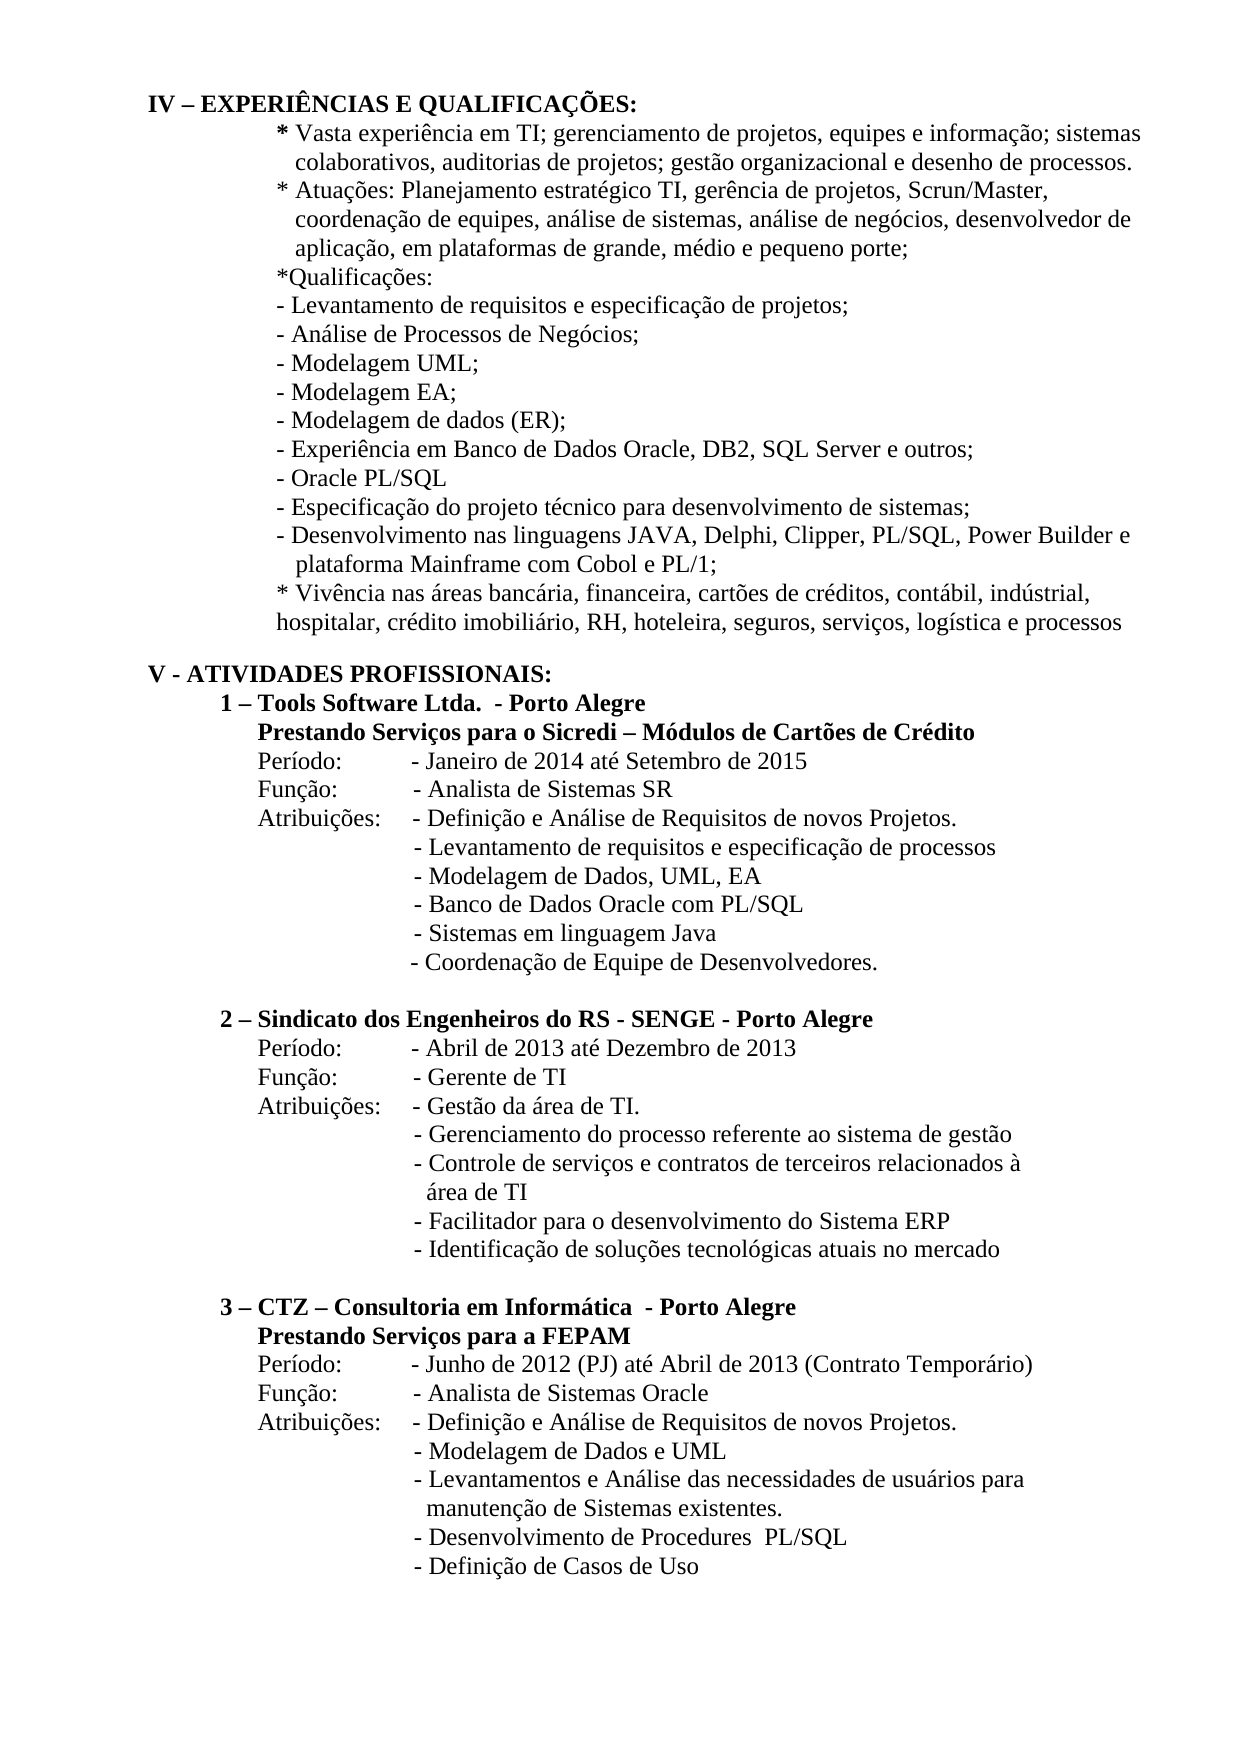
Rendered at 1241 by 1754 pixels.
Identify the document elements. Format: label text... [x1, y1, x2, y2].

text - Experiência em Banco de Dados Oracle, DB2, SQL Server e outros; [276, 434, 1152, 463]
text - Especificação do projeto técnico para desenvolvimento de sistemas; [276, 492, 1152, 520]
text - Identificação de soluções tecnológicas atuais no mercado [257, 1234, 1064, 1263]
text - Desenvolvimento de Procedures PL/SQL [257, 1522, 1064, 1551]
text 3 – CTZ – Consultoria em Informática - Porto Alegre [220, 1292, 1064, 1321]
text - Coordenação de Equipe de Desenvolvedores. [148, 947, 1152, 976]
text Função: - Analista de Sistemas Oracle [257, 1378, 1064, 1407]
text Período: - Junho de 2012 (PJ) até Abril de 2013 (Contrato Temporário) [257, 1349, 1064, 1378]
text - Banco de Dados Oracle com PL/SQL [257, 889, 1064, 918]
text - Oracle PL/SQL [276, 463, 1152, 492]
text Atribuições: - Gestão da área de TI. [257, 1091, 1064, 1119]
text - Modelagem EA; [276, 377, 1152, 405]
text Prestando Serviços para a FEPAM [220, 1321, 1064, 1349]
text Função: - Analista de Sistemas SR [257, 774, 1064, 803]
text 2 – Sindicato dos Engenheiros do RS - SENGE - Porto Alegre [220, 1004, 1064, 1033]
text Prestando Serviços para o Sicredi – Módulos de Cartões de Crédito [220, 717, 1064, 746]
text 1 – Tools Software Ltda. - Porto Alegre [220, 688, 1064, 717]
text * Vasta experiência em TI; gerenciamento de projetos, equipes e informação; sistemas colaborativos, auditorias de projetos; gestão organizacional e desenho de processos. [276, 118, 1152, 175]
text - Modelagem de dados (ER); [276, 405, 1152, 434]
text - Facilitador para o desenvolvimento do Sistema ERP [257, 1206, 1064, 1234]
text * Vivência nas áreas bancária, financeira, cartões de créditos, contábil, indústrial, hospitalar, crédito imobiliário, RH, hoteleira, seguros, serviços, logística e processos [276, 578, 1152, 635]
text - Controle de serviços e contratos de terceiros relacionados à área de TI [257, 1148, 1064, 1206]
text - Análise de Processos de Negócios; [276, 319, 1152, 348]
text - Sistemas em linguagem Java [257, 918, 1064, 947]
text - Levantamento de requisitos e especificação de processos [257, 832, 1064, 861]
text - Definição de Casos de Uso [257, 1551, 1064, 1579]
text * Atuações: Planejamento estratégico TI, gerência de projetos, Scrun/Master, coordenação de equipes, análise de sistemas, análise de negócios, desenvolvedor de aplicação, em plataformas de grande, médio e pequeno porte; [276, 175, 1152, 262]
text Período: - Janeiro de 2014 até Setembro de 2015 [257, 746, 1064, 774]
text - Levantamentos e Análise das necessidades de usuários para manutenção de Sistemas existentes. [257, 1464, 1064, 1522]
text Função: - Gerente de TI [257, 1062, 1064, 1091]
text IV – EXPERIÊNCIAS E QUALIFICAÇÕES: [148, 89, 915, 118]
text - Modelagem UML; [276, 348, 1152, 377]
text - Modelagem de Dados e UML [257, 1436, 1064, 1464]
text Atribuições: - Definição e Análise de Requisitos de novos Projetos. [257, 1407, 1064, 1436]
text - Levantamento de requisitos e especificação de projetos; [276, 290, 1152, 319]
text - Gerenciamento do processo referente ao sistema de gestão [257, 1119, 1064, 1148]
text V - ATIVIDADES PROFISSIONAIS: [148, 659, 1152, 688]
text Atribuições: - Definição e Análise de Requisitos de novos Projetos. [257, 803, 1064, 832]
text Período: - Abril de 2013 até Dezembro de 2013 [257, 1033, 1064, 1062]
text - Modelagem de Dados, UML, EA [257, 861, 1064, 889]
text - Desenvolvimento nas linguagens JAVA, Delphi, Clipper, PL/SQL, Power Builder e plataforma Mainframe com Cobol e PL/1; [276, 520, 1152, 578]
text *Qualificações: [276, 262, 1152, 290]
